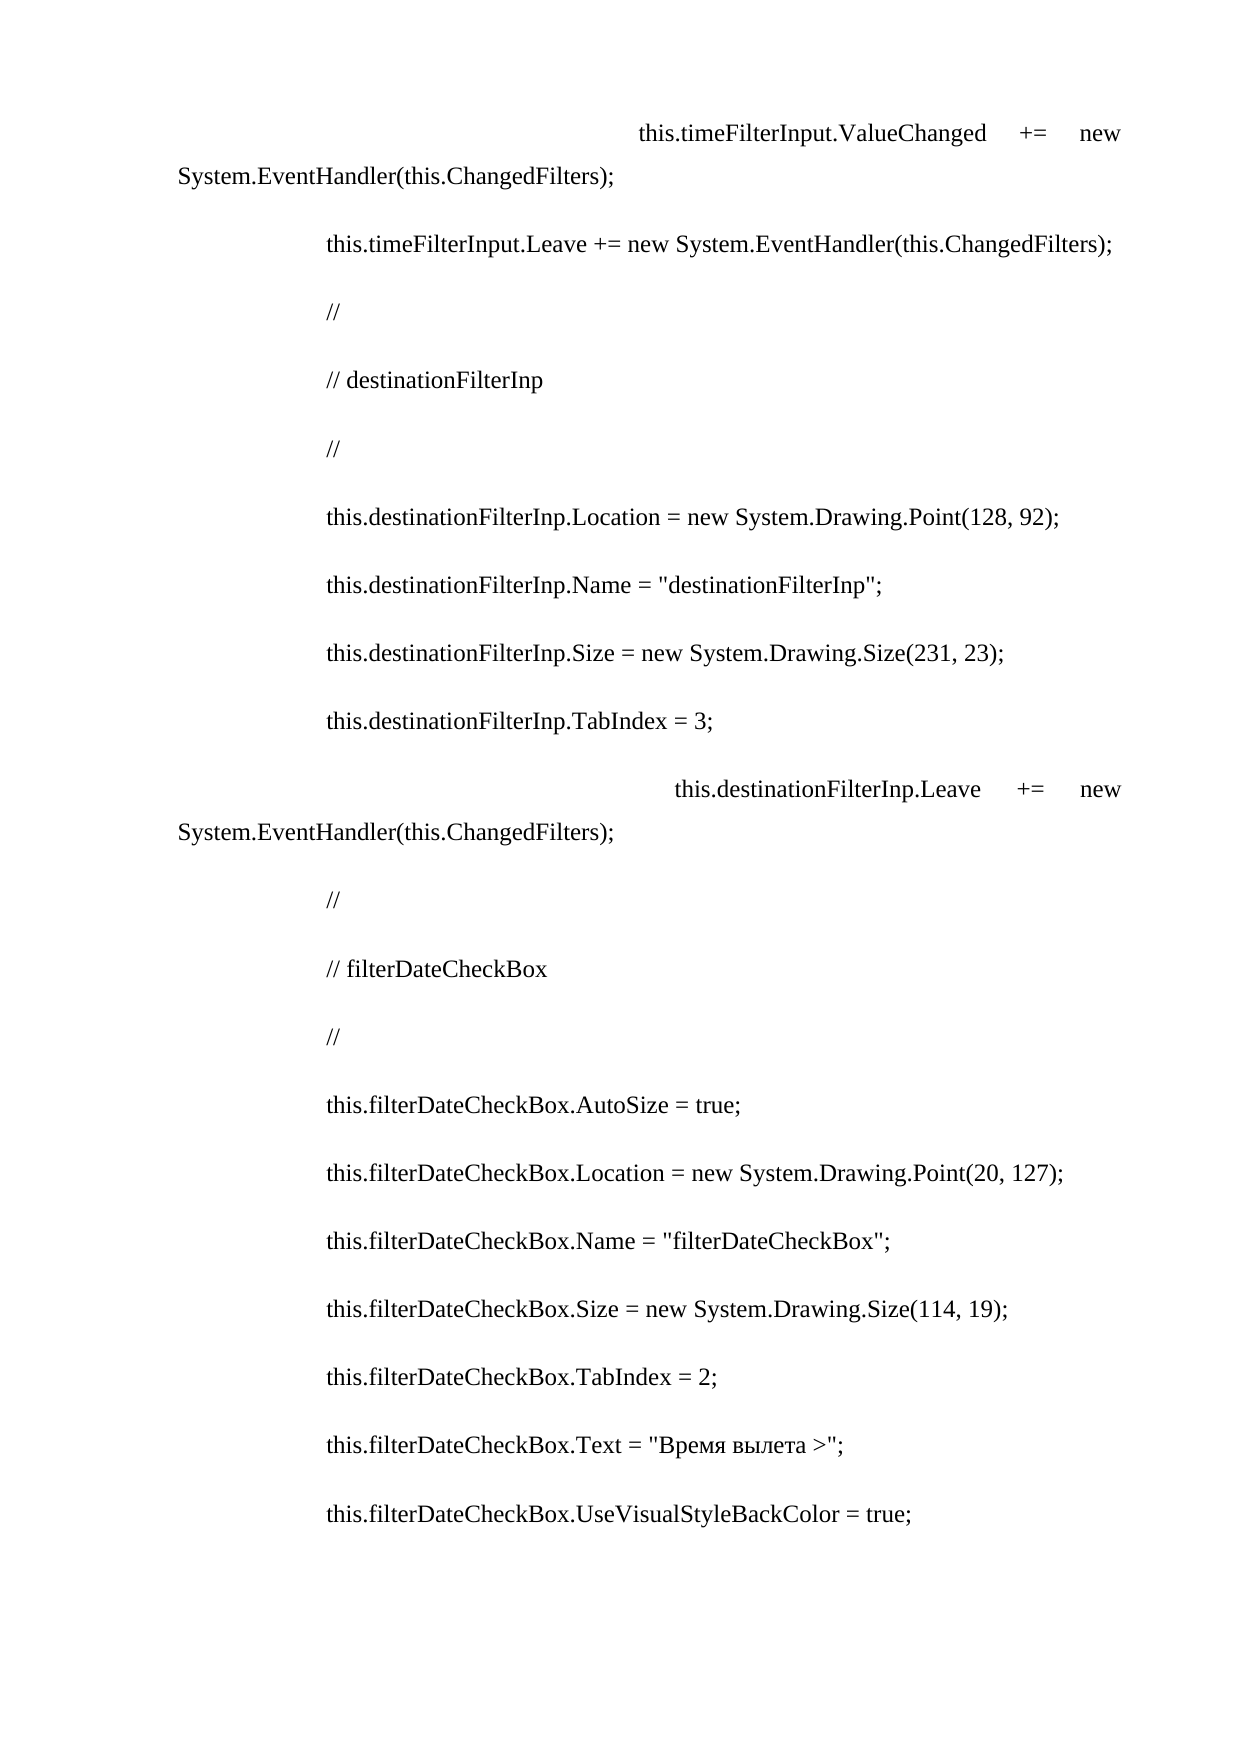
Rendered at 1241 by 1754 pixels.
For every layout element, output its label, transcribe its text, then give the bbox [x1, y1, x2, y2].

text // filterDateCheckBox [177, 954, 1122, 982]
text this.destinationFilterInp.Location = new System.Drawing.Point(128, 92); [177, 502, 1122, 531]
text this.destinationFilterInp.TabIndex = 3; [177, 706, 1122, 735]
text this.timeFilterInput.ValueChanged += new System.EventHandler(this.ChangedFilters); [177, 118, 1122, 190]
text this.destinationFilterInp.Leave += new System.EventHandler(this.ChangedFilters); [177, 774, 1122, 846]
text // [177, 886, 1122, 914]
text this.destinationFilterInp.Name = "destinationFilterInp"; [177, 570, 1122, 599]
text // [177, 1022, 1122, 1051]
text // [177, 434, 1122, 462]
text this.filterDateCheckBox.AutoSize = true; [177, 1090, 1122, 1119]
text this.timeFilterInput.Leave += new System.EventHandler(this.ChangedFilters); [177, 229, 1122, 258]
text this.filterDateCheckBox.Text = "Время вылета >"; [177, 1431, 1122, 1459]
text this.filterDateCheckBox.TabIndex = 2; [177, 1362, 1122, 1391]
text this.destinationFilterInp.Size = new System.Drawing.Size(231, 23); [177, 638, 1122, 667]
text this.filterDateCheckBox.Name = "filterDateCheckBox"; [177, 1226, 1122, 1255]
text this.filterDateCheckBox.Location = new System.Drawing.Point(20, 127); [177, 1158, 1122, 1187]
text this.filterDateCheckBox.UseVisualStyleBackColor = true; [177, 1499, 1122, 1527]
text this.filterDateCheckBox.Size = new System.Drawing.Size(114, 19); [177, 1294, 1122, 1323]
text // [177, 297, 1122, 326]
text // destinationFilterInp [177, 366, 1122, 394]
